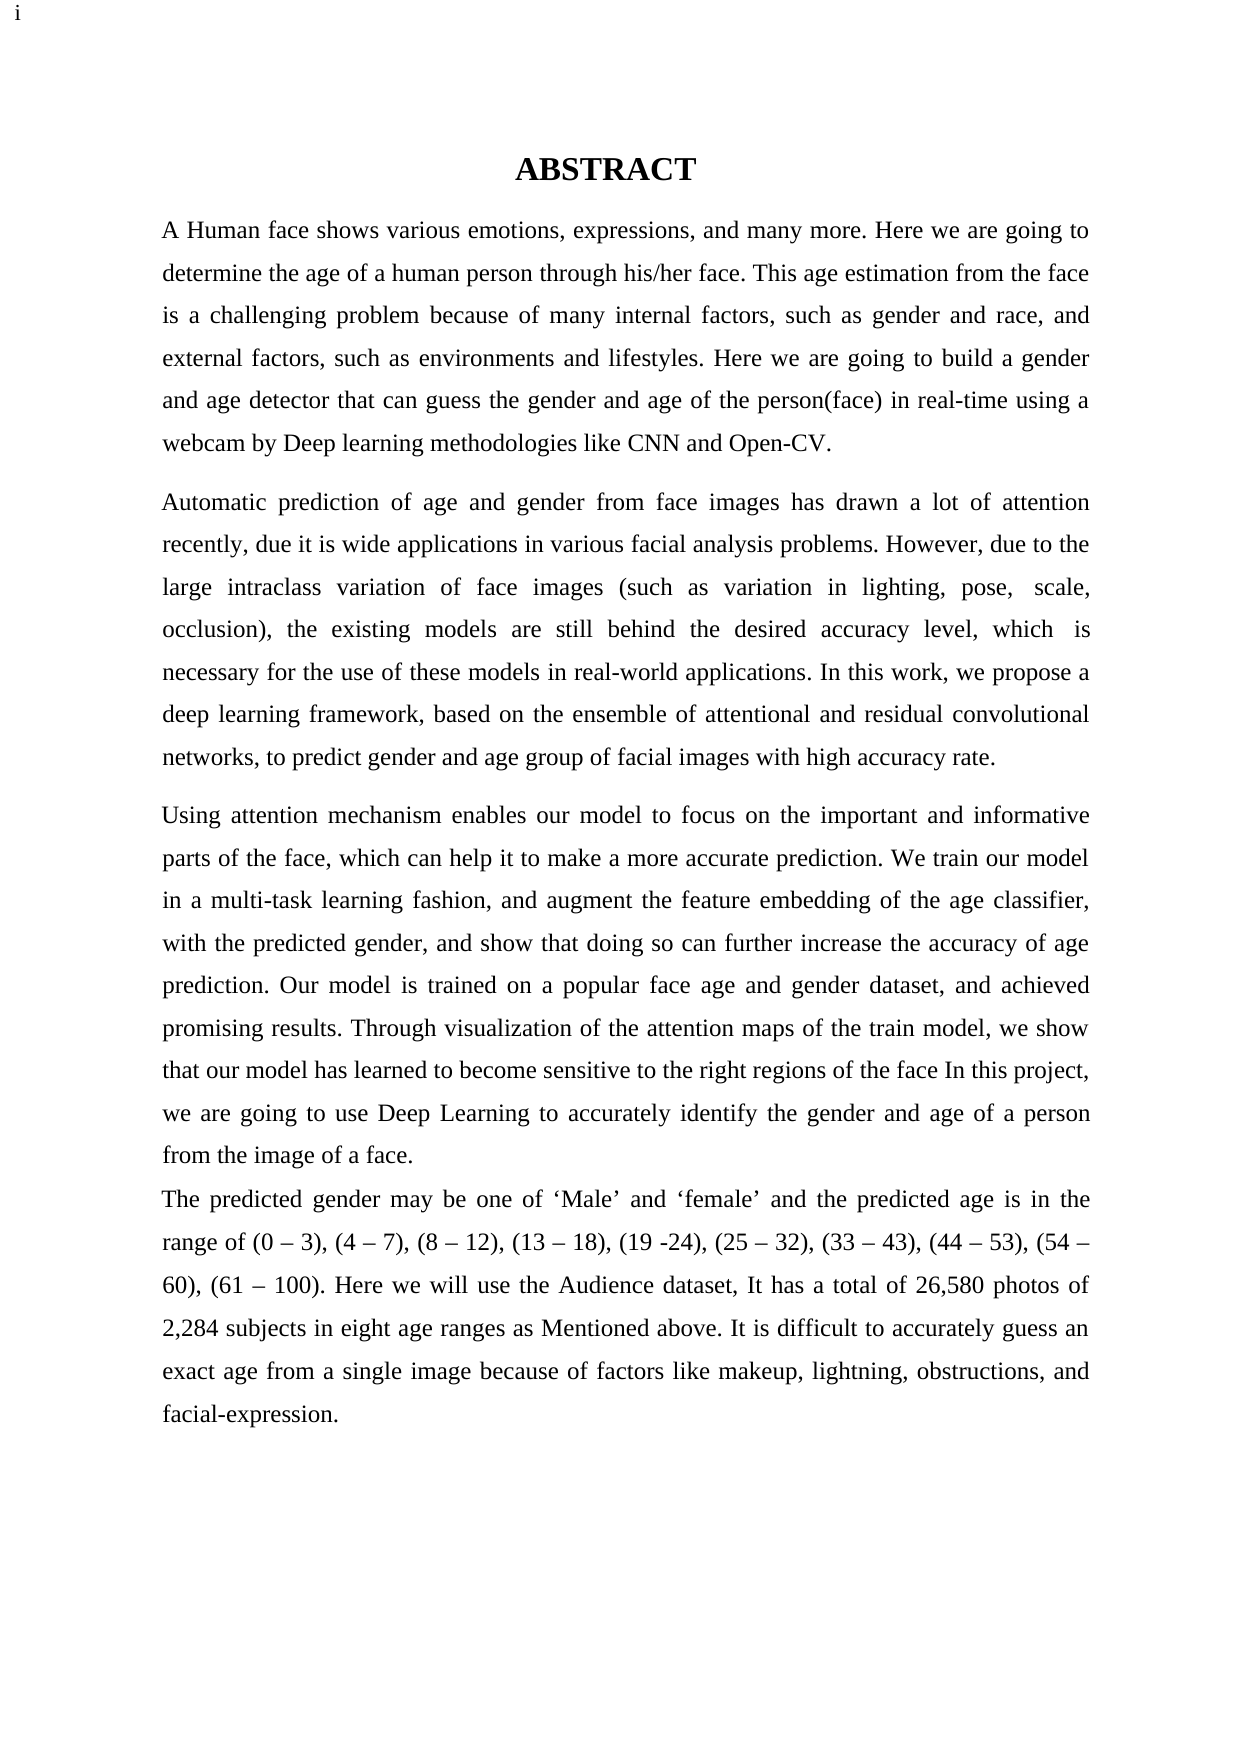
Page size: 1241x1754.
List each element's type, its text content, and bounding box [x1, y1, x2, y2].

text The predicted gender may be one of ‘Male’ and ‘female’ and the predicted age is in the range of (0 – 3), (4 – 7), (8 – 12), (13 – 18), (19 -24), (25 – 32), (33 – 43), (44 – 53), (54 – [161, 1184, 1091, 1256]
text 60), (61 – 100). Here we will use the Audience dataset, It has a total of 26,580 photos of 2,284 subjects in eight age ranges as Mentioned above. It is difficult to accurately guess an exact age from a single image because of factors like makeup, lightning, obstructions, and facial-expression. [162, 1270, 1090, 1428]
subtitle ABSTRACT [131, 149, 963, 188]
text Using attention mechanism enables our model to focus on the important and informative parts of the face, which can help it to make a more accurate prediction. We train our model in a multi-task learning fashion, and augment the feature embedding of the age classifier, with the predicted gender, and show that doing so can further increase the accuracy of age prediction. Our model is trained on a popular face age and gender dataset, and achieved promising results. Through visualization of the attention maps of the train model, we show that our model has learned to become sensitive to the right regions of the face In this project, we are going to use Deep Learning to accurately identify the gender and age of a person from the image of a face. [161, 801, 1091, 1169]
text Automatic prediction of age and gender from face images has drawn a lot of attention recently, due it is wide applications in various facial analysis problems. However, due to the large intraclass variation of face images (such as variation in lighting, pose, scale, occlusion), the existing models are still behind the desired accuracy level, which is necessary for the use of these models in real-world applications. In this work, we propose a deep learning framework, based on the ensemble of attentional and residual convolutional networks, to predict gender and age group of facial images with high accuracy rate. [161, 487, 1091, 771]
text A Human face shows various emotions, expressions, and many more. Here we are going to determine the age of a human person through his/her face. This age estimation from the face is a challenging problem because of many internal factors, such as gender and race, and external factors, such as environments and lifestyles. Here we are going to build a gender and age detector that can guess the gender and age of the person(face) in real-time using a webcam by Deep learning methodologies like CNN and Open-CV. [161, 216, 1090, 457]
